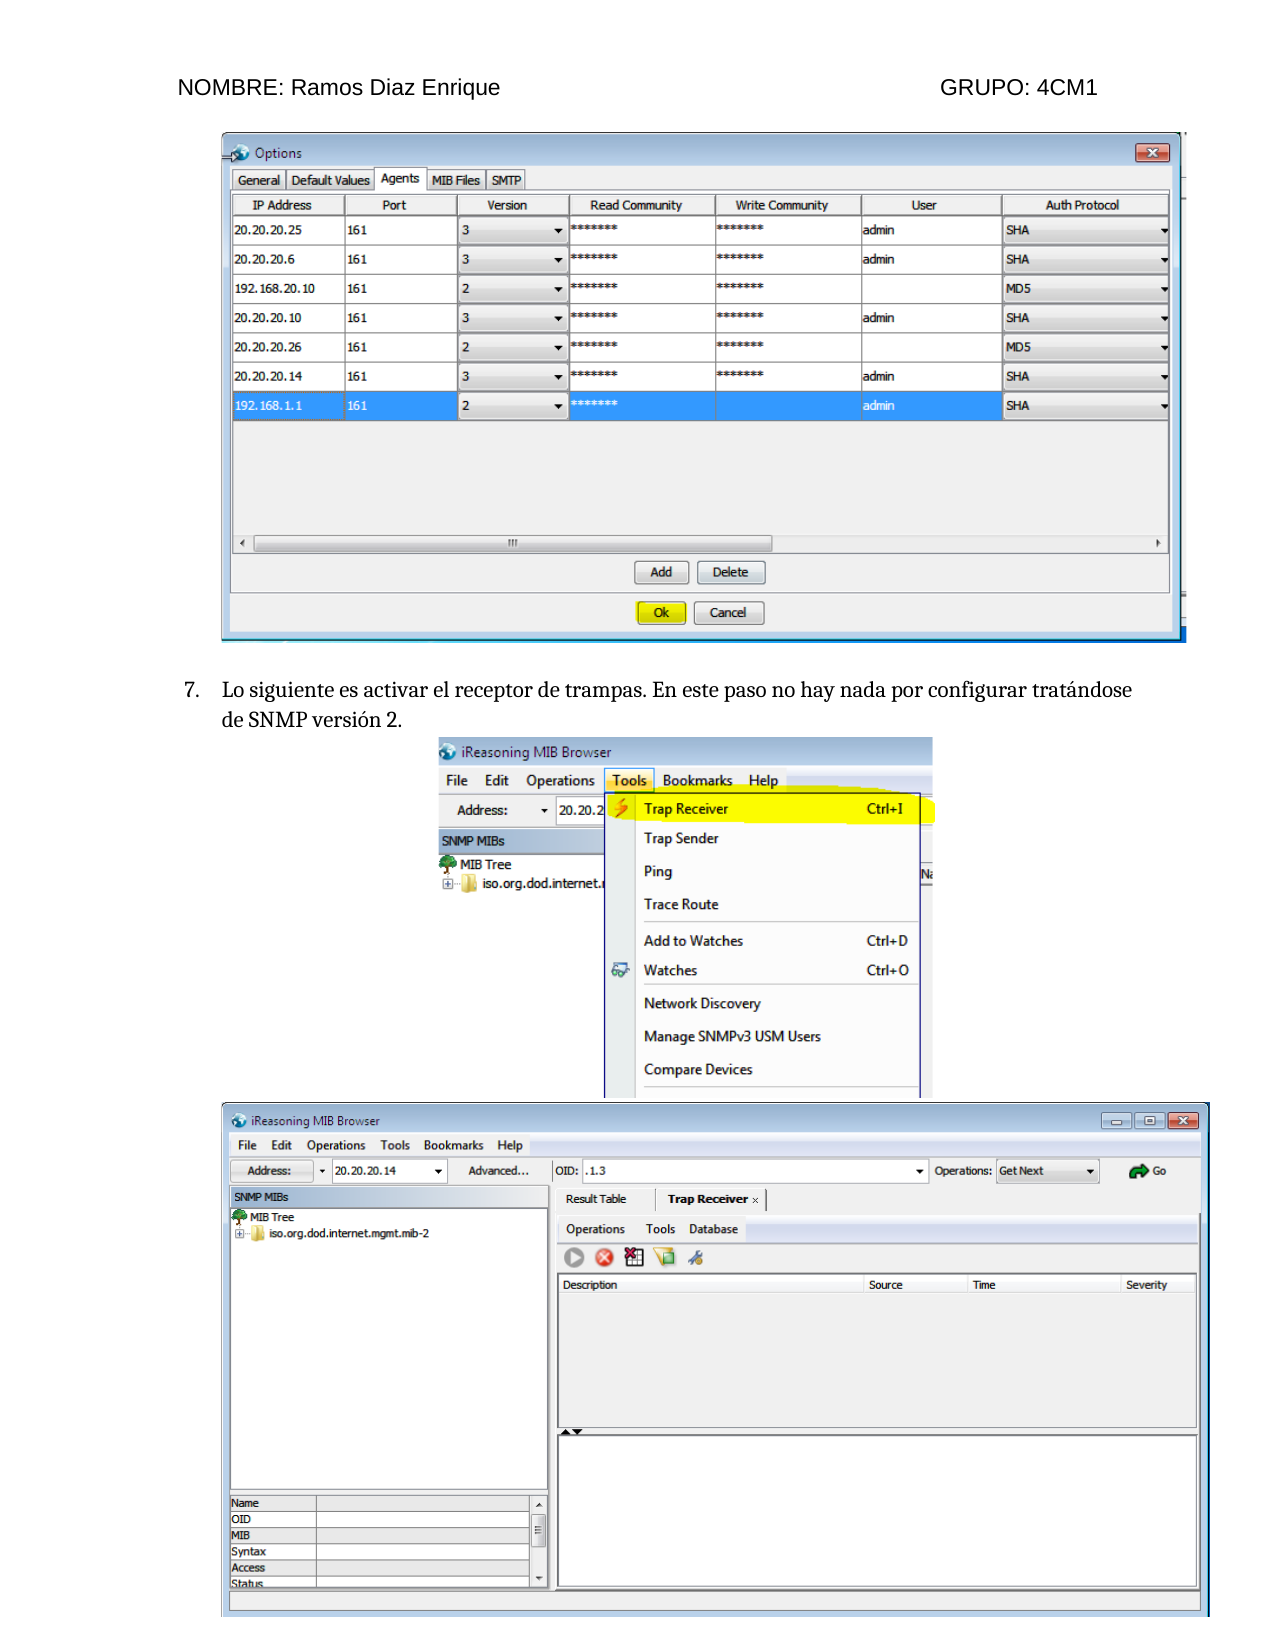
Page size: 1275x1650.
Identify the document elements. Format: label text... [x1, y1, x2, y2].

picture [221, 1102, 1211, 1617]
picture [438, 737, 935, 1098]
picture [221, 132, 1187, 643]
list Lo siguiente es activar el receptor de trampas. En este paso no hay nada por configurar tratándose de SNMP versión 2. [184, 677, 1152, 733]
